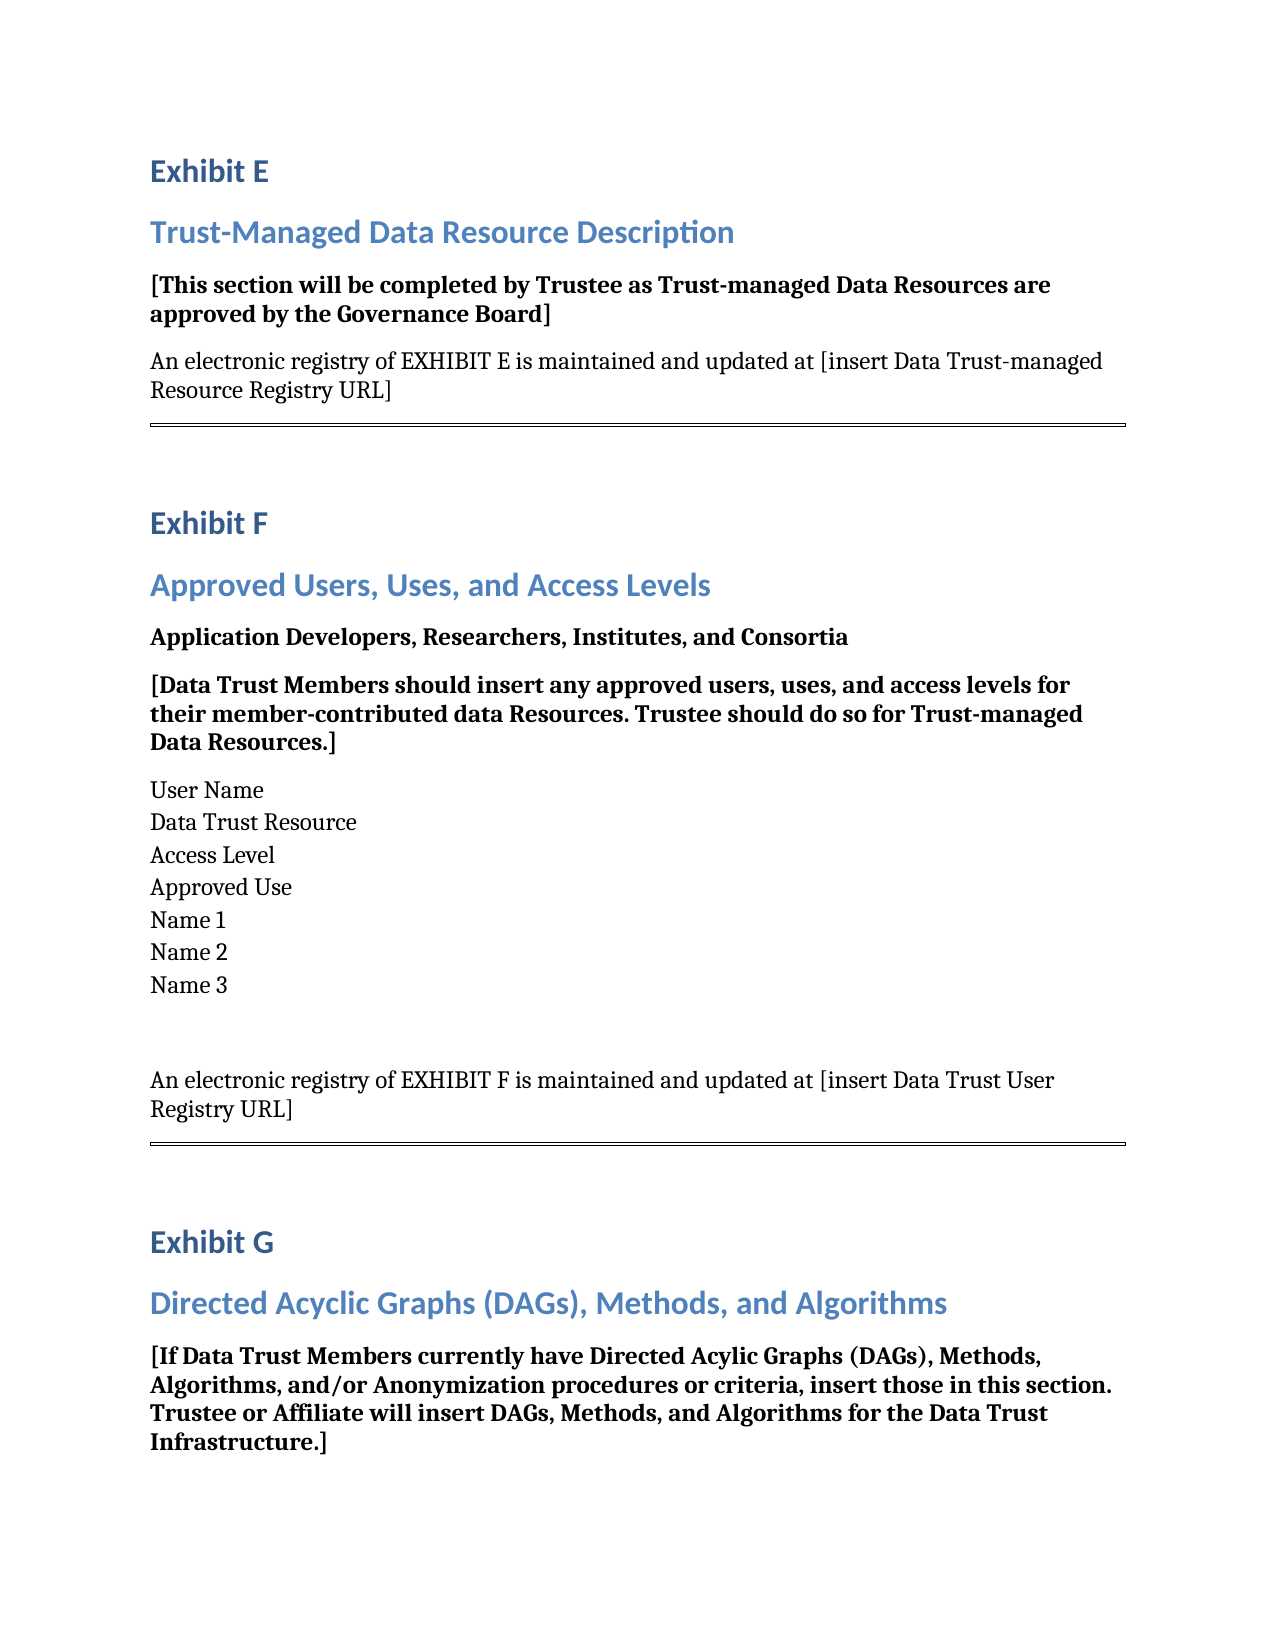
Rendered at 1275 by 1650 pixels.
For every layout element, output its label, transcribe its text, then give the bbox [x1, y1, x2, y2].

subtitle Exhibit E [150, 150, 1125, 191]
text Name 1 [150, 906, 1125, 934]
text Application Developers, Researchers, Institutes, and Consortia [150, 623, 1125, 652]
text [This section will be completed by Trustee as Trust-managed Data Resources are approved by the Governance Board] [150, 271, 1125, 328]
text An electronic registry of EXHIBIT E is maintained and updated at [insert Data Trust-managed Resource Registry URL] [150, 347, 1125, 405]
subtitle Approved Users, Uses, and Access Levels [150, 564, 1125, 604]
text [If Data Trust Members currently have Directed Acylic Graphs (DAGs), Methods, Algorithms, and/or Anonymization procedures or criteria, insert those in this section. Trustee or Affiliate will insert DAGs, Methods, and Algorithms for the Data Trust Infrastructure.] [150, 1342, 1125, 1457]
subtitle Exhibit F [150, 502, 1125, 543]
text Approved Use [150, 873, 1125, 902]
text Access Level [150, 841, 1125, 869]
text An electronic registry of EXHIBIT F is maintained and updated at [insert Data Trust User Registry URL] [150, 1066, 1125, 1123]
subtitle Exhibit G [150, 1221, 1125, 1262]
text User Name [150, 776, 1125, 804]
text Data Trust Resource [150, 808, 1125, 837]
text Name 2 [150, 938, 1125, 967]
text [Data Trust Members should insert any approved users, uses, and access levels for their member-contributed data Resources. Trustee should do so for Trust-managed Data Resources.] [150, 671, 1125, 757]
subtitle Trust-Managed Data Resource Description [150, 212, 1125, 252]
subtitle Directed Acyclic Graphs (DAGs), Methods, and Algorithms [150, 1282, 1125, 1323]
text Name 3 [150, 971, 1125, 999]
